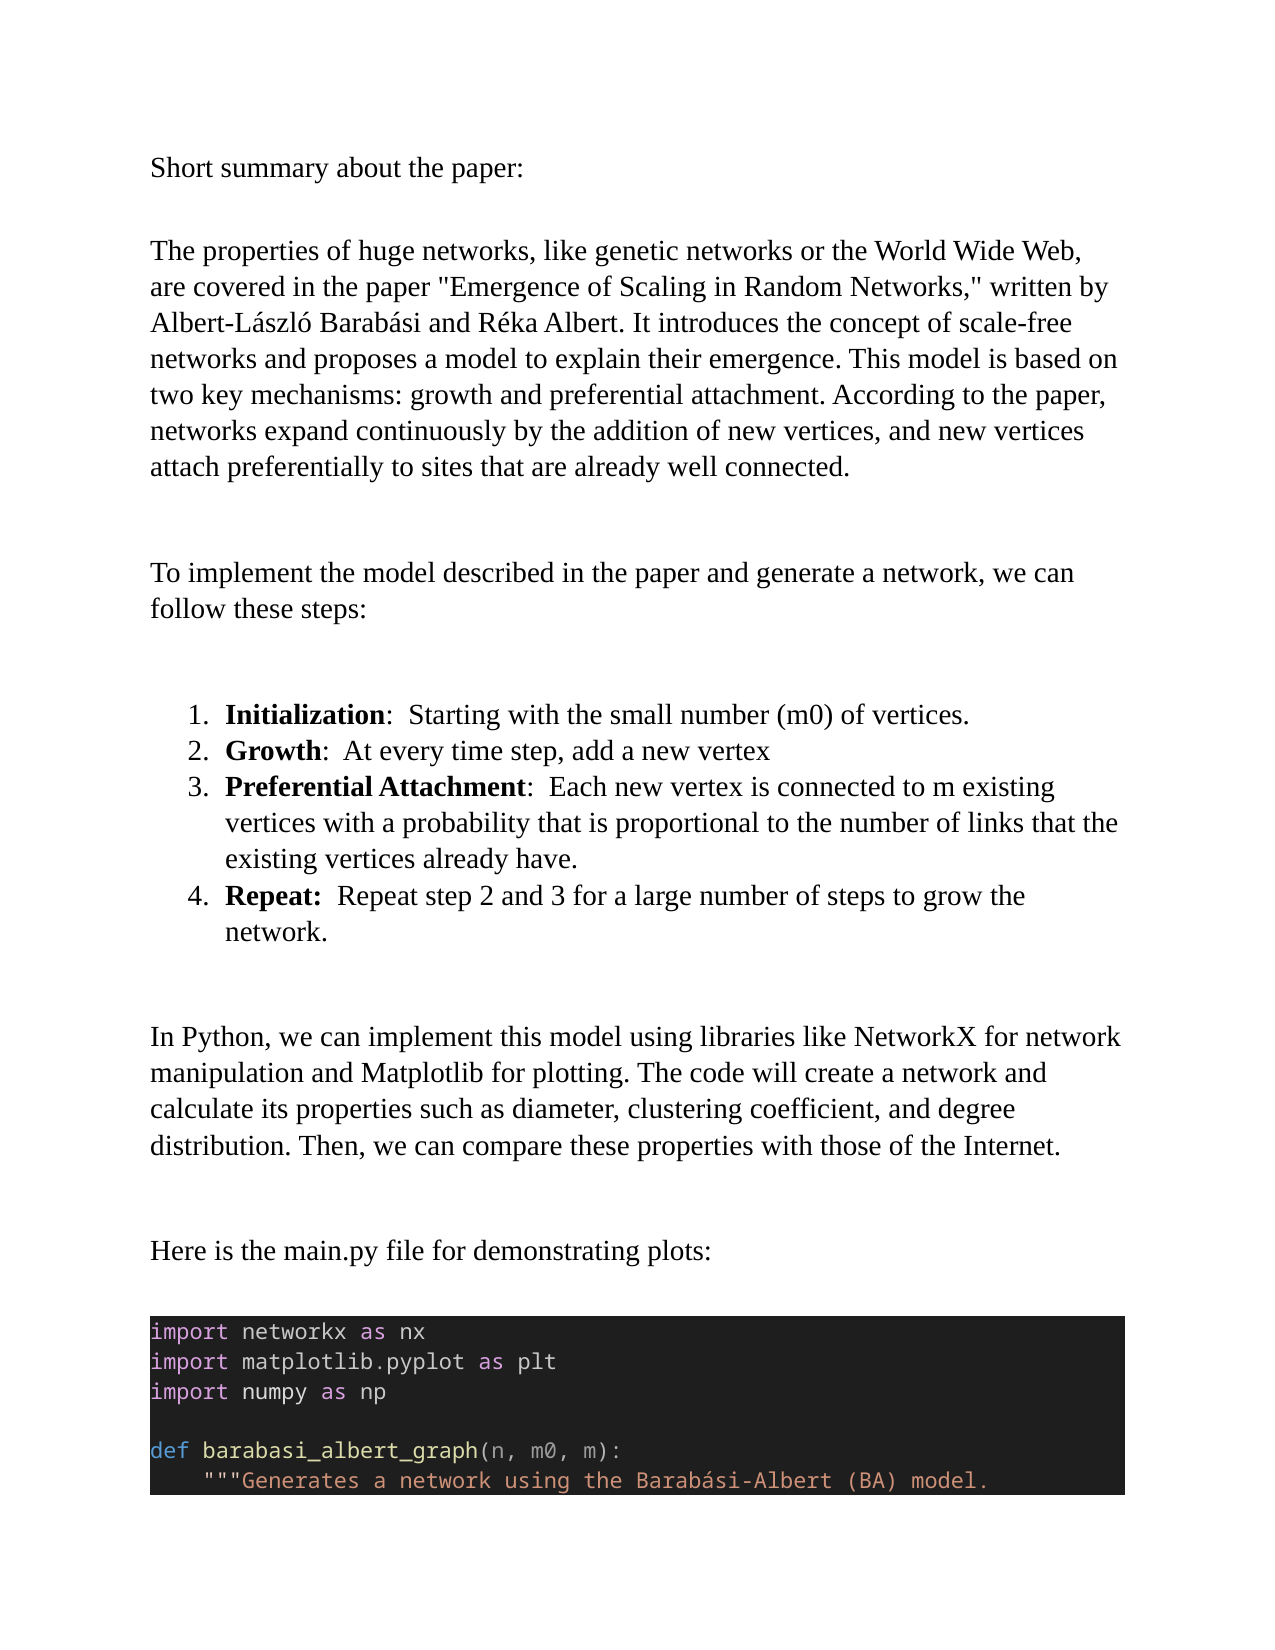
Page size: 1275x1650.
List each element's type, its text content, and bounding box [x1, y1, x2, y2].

text def barabasi_albert_graph(n, m0, m): [150, 1435, 1125, 1465]
text import networkx as nx [150, 1316, 1125, 1346]
text To implement the model described in the paper and generate a network, we can follow these steps: [150, 555, 1125, 625]
list Initialization: Starting with the small number (m0) of vertices. [187, 697, 1125, 730]
text import matplotlib.pyplot as plt [150, 1346, 1125, 1376]
text """Generates a network using the Barabási-Albert (BA) model. [150, 1465, 1125, 1495]
list Repeat: Repeat step 2 and 3 for a large number of steps to grow the network. [187, 878, 1125, 947]
text In Python, we can implement this model using libraries like NetworkX for network manipulation and Matplotlib for plotting. The code will create a network and calculate its properties such as diameter, clustering coefficient, and degree distribution. Then, we can compare these properties with those of the Internet. [150, 1019, 1125, 1161]
text import numpy as np [150, 1376, 1125, 1405]
list Preferential Attachment: Each new vertex is connected to m existing vertices with a probability that is proportional to the number of links that the existing vertices already have. [187, 769, 1125, 875]
list Growth: At every time step, add a new vertex [187, 733, 1125, 767]
text Short summary about the paper: [150, 150, 1125, 214]
text Here is the main.py file for demonstrating plots: [150, 1233, 1125, 1297]
text The properties of huge networks, like genetic networks or the World Wide Web, are covered in the paper "Emergence of Scaling in Random Networks," written by Albert-László Barabási and Réka Albert. It introduces the concept of scale-free networks and proposes a model to explain their emergence. This model is based on two key mechanisms: growth and preferential attachment. According to the paper, networks expand continuously by the addition of new vertices, and new vertices attach preferentially to sites that are already well connected. [150, 233, 1125, 483]
